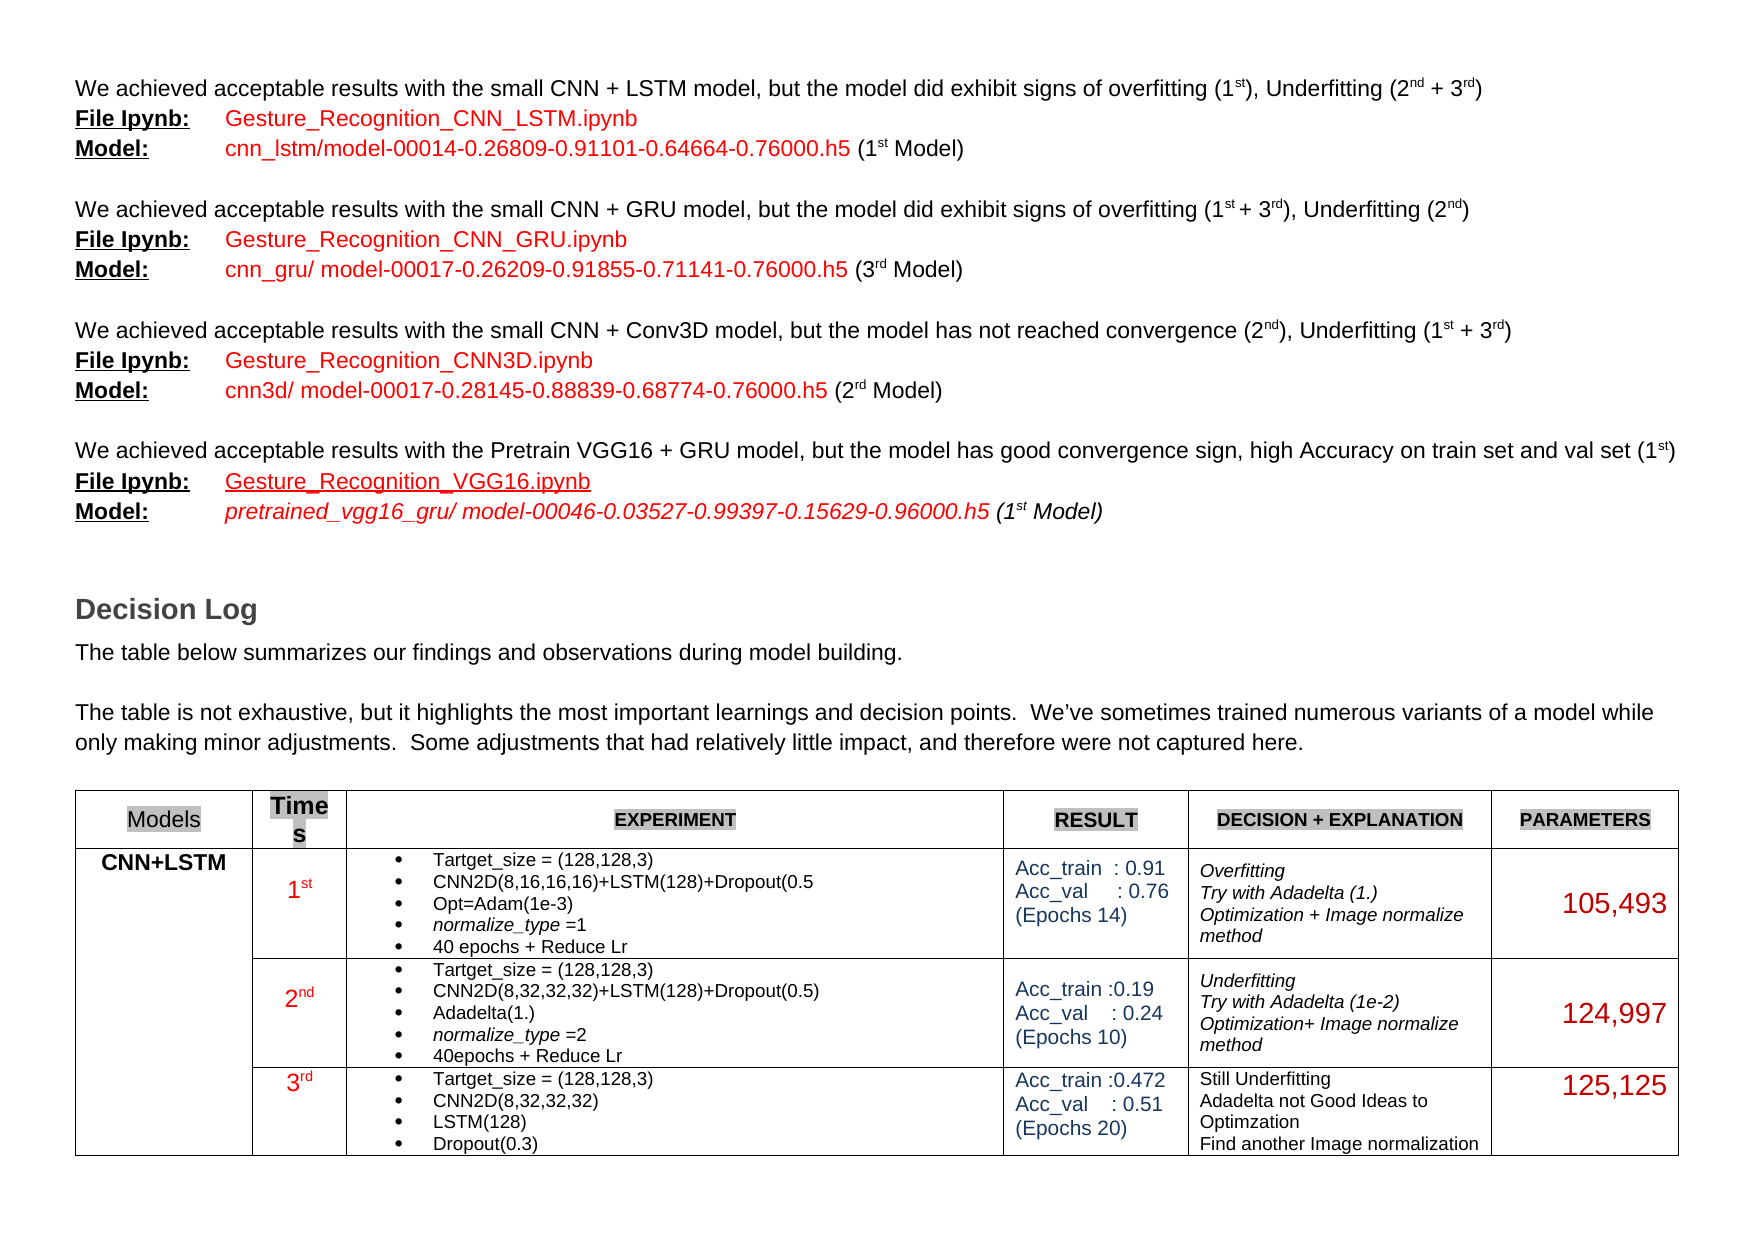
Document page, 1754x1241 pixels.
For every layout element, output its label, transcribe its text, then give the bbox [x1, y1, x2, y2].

table_cell CNN+LSTM [76, 849, 252, 1154]
subtitle Decision Log [75, 592, 1679, 625]
text Model: pretrained_vgg16_gru/ model-00046-0.03527-0.99397-0.15629-0.96000.h5 (1st Model) [75, 498, 1679, 524]
table_header RESULT [1004, 791, 1188, 848]
text File Ipynb: Gesture_Recognition_VGG16.ipynb [75, 468, 1679, 494]
text File Ipynb: Gesture_Recognition_CNN3D.ipynb [75, 347, 1679, 373]
text The table below summarizes our findings and observations during model building. [75, 638, 1679, 665]
table_cell 1st [253, 849, 346, 957]
text The table is not exhaustive, but it highlights the most important learnings and decision points. We’ve sometimes trained numerous variants of a model while only making minor adjustments. Some adjustments that had relatively little impact, and therefore were not captured here. [75, 699, 1679, 756]
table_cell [1189, 1068, 1491, 1154]
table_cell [347, 1068, 1003, 1154]
table_cell Underfitting Try with Adadelta (1e-2) Optimization+ Image normalize method [1189, 959, 1491, 1067]
table_cell 124,997 [1492, 959, 1678, 1067]
text Model: cnn3d/ model-00017-0.28145-0.88839-0.68774-0.76000.h5 (2rd Model) [75, 377, 1679, 403]
table_cell 2nd [253, 959, 346, 1067]
text We achieved acceptable results with the small CNN + Conv3D model, but the model has not reached convergence (2nd), Underfitting (1st + 3rd) [75, 317, 1679, 343]
table_cell Tartget_size = (128,128,3) CNN2D(8,16,16,16)+LSTM(128)+Dropout(0.5 Opt=Adam(1e-3) normalize_type =1 40 epochs + Reduce Lr [347, 849, 1003, 957]
table_cell Tartget_size = (128,128,3) CNN2D(8,32,32,32)+LSTM(128)+Dropout(0.5) Adadelta(1.) normalize_type =2 40epochs + Reduce Lr [347, 959, 1003, 1067]
text File Ipynb: Gesture_Recognition_CNN_GRU.ipynb [75, 226, 1679, 252]
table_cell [1004, 1068, 1188, 1154]
table_header PARAMETERS [1492, 791, 1678, 848]
table_header DECISION + EXPLANATION [1189, 791, 1491, 848]
table_cell Acc_train :0.19 Acc_val : 0.24 (Epochs 10) [1004, 959, 1188, 1067]
table_cell 105,493 [1492, 849, 1678, 957]
text We achieved acceptable results with the small CNN + LSTM model, but the model did exhibit signs of overfitting (1st), Underfitting (2nd + 3rd) [75, 75, 1679, 101]
table_cell Acc_train : 0.91 Acc_val : 0.76 (Epochs 14) [1004, 849, 1188, 957]
table_header EXPERIMENT [347, 791, 1003, 848]
table_cell 3rd [253, 1068, 346, 1154]
text Model: cnn_gru/ model-00017-0.26209-0.91855-0.71141-0.76000.h5 (3rd Model) [75, 256, 1679, 283]
text File Ipynb: Gesture_Recognition_CNN_LSTM.ipynb [75, 105, 1679, 132]
text Model: cnn_lstm/model-00014-0.26809-0.91101-0.64664-0.76000.h5 (1st Model) [75, 135, 1679, 162]
text We achieved acceptable results with the Pretrain VGG16 + GRU model, but the model has good convergence sign, high Accuracy on train set and val set (1st) [75, 437, 1679, 464]
text We achieved acceptable results with the small CNN + GRU model, but the model did exhibit signs of overfitting (1st + 3rd), Underfitting (2nd) [75, 196, 1679, 222]
table_header Models [76, 791, 252, 848]
table_cell Overfitting Try with Adadelta (1.) Optimization + Image normalize method [1189, 849, 1491, 957]
table_cell 125,125 [1492, 1068, 1678, 1154]
table_header Times [306, 791, 346, 848]
table_header Times [253, 791, 293, 848]
